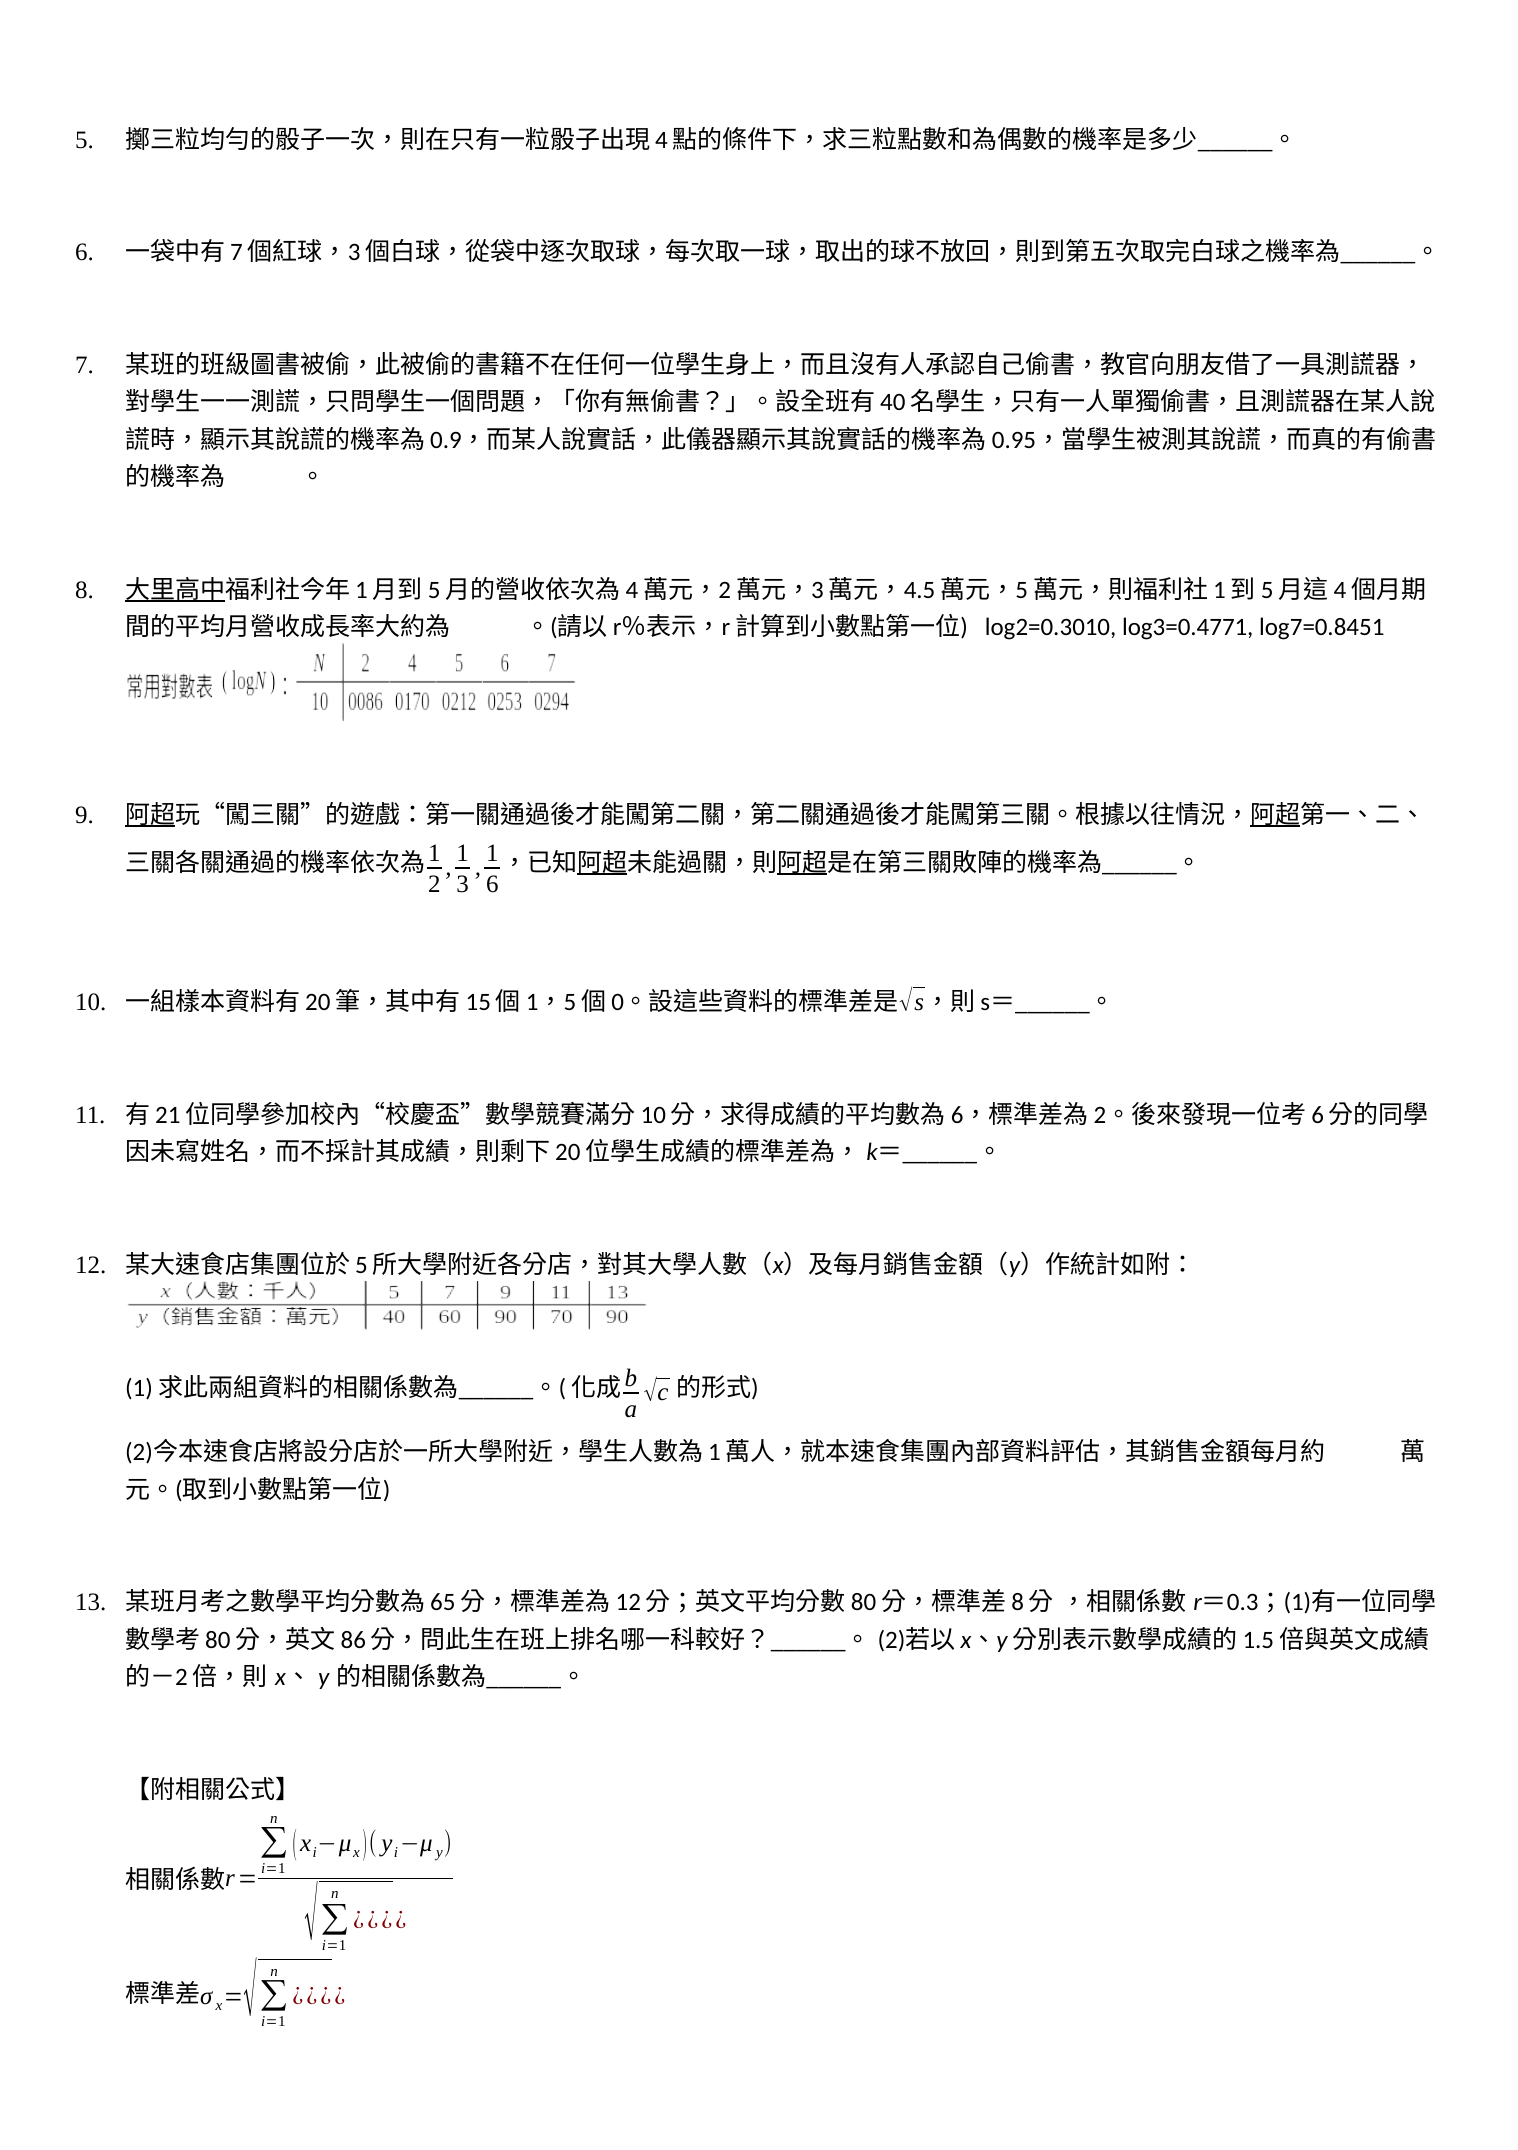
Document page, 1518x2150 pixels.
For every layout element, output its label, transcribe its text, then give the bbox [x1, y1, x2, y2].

list 某班的班級圖書被偷，此被偷的書籍不在任何一位學生身上，而且沒有人承認自己偷書，教官向朋友借了一具測謊器，對學生一一測謊，只問學生一個問題，「你有無偷書？」。設全班有40名學生，只有一人單獨偷書，且測謊器在某人說謊時，顯示其說謊的機率為0.9，而某人說實話，此儀器顯示其說實話的機率為0.95，當學生被測其說謊，而真的有偷書的機率為。 [75, 343, 1443, 493]
list 大里高中福利社今年1月到5月的營收依次為4萬元，2萬元，3萬元，4.5萬元，5萬元，則福利社1到5月這4個月期間的平均月營收成長率大約為。(請以r％表示，r計算到小數點第一位) log2=0.3010, log3=0.4771, log7=0.8451 [75, 568, 1443, 756]
list 一袋中有7個紅球，3個白球，從袋中逐次取球，每次取一球，取出的球不放回，則到第五次取完白球之機率為______。 [75, 231, 1443, 268]
list (1) 求此兩組資料的相關係數為______。( 化成 的形式) (2)今本速食店將設分店於一所大學附近，學生人數為1萬人，就本速食集團內部資料評估，其銷售金額每月約萬元。(取到小數點第一位) [125, 1356, 1443, 1506]
list 有21位同學參加校內“校慶盃”數學競賽滿分10分，求得成績的平均數為6，標準差為2。後來發現一位考6分的同學因未寫姓名，而不採計其成績，則剩下20位學生成績的標準差為， k＝______。 [75, 1093, 1443, 1168]
list 一組樣本資料有20筆，其中有15個1，5個0。設這些資料的標準差是，則s＝______。 [75, 981, 1443, 1018]
list 擲三粒均勻的骰子一次，則在只有一粒骰子出現4點的條件下，求三粒點數和為偶數的機率是多少______。 [75, 118, 1443, 156]
list 某大速食店集團位於5所大學附近各分店，對其大學人數（x）及每月銷售金額（y）作統計如附： [75, 1243, 1443, 1356]
list 阿超玩“闖三關”的遊戲：第一關通過後才能闖第二關，第二關通過後才能闖第三關。根據以往情況，阿超第一、二、三關各關通過的機率依次為，已知阿超未能過關，則阿超是在第三關敗陣的機率為______。 [75, 793, 1443, 906]
list 標準差 [125, 1956, 1443, 2031]
list 相關係數 [125, 1806, 1443, 1956]
list 【附相關公式】 [125, 1768, 1443, 1806]
list 某班月考之數學平均分數為65分，標準差為12分；英文平均分數80分，標準差8分 ，相關係數 r＝0.3；(1)有一位同學數學考80分，英文86分，問此生在班上排名哪一科較好？______。 (2)若以x、y分別表示數學成績的1.5倍與英文成績的－2倍，則 x、 y 的相關係數為______。 [75, 1581, 1443, 1693]
